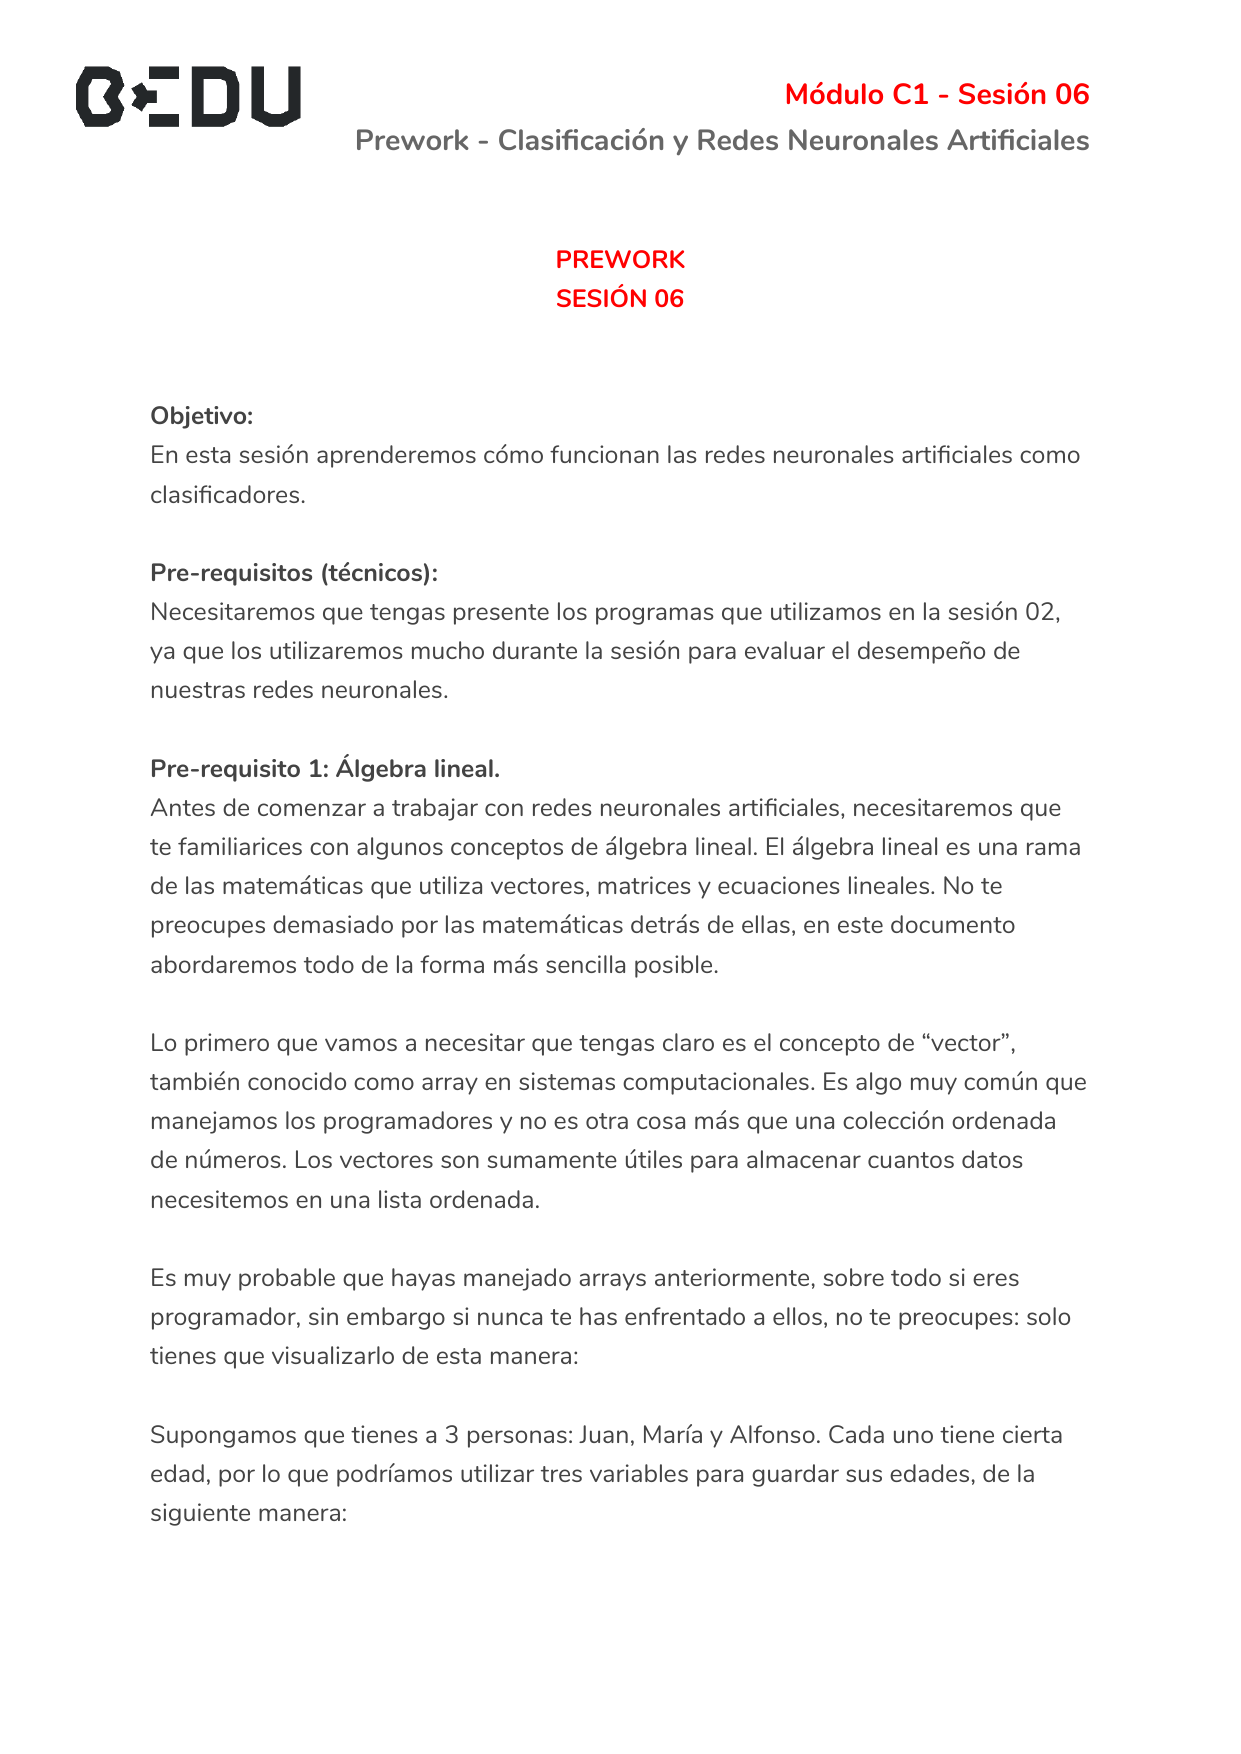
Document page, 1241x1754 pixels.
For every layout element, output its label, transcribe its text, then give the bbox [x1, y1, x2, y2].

text Lo primero que vamos a necesitar que tengas claro es el concepto de “vector”, también conocido como array en sistemas computacionales. Es algo muy común que manejamos los programadores y no es otra cosa más que una colección ordenada de números. Los vectores son sumamente útiles para almacenar cuantos datos necesitemos en una lista ordenada. [150, 1026, 1090, 1217]
text SESIÓN 06 [150, 282, 1090, 316]
text Necesitaremos que tengas presente los programas que utilizamos en la sesión 02, ya que los utilizaremos mucho durante la sesión para evaluar el desempeño de nuestras redes neuronales. [150, 595, 1090, 708]
text Pre-requisitos (técnicos): [150, 556, 1090, 590]
text Objetivo: [150, 399, 1090, 433]
text Supongamos que tienes a 3 personas: Juan, María y Alfonso. Cada uno tiene cierta edad, por lo que podríamos utilizar tres variables para guardar sus edades, de la siguiente manera: [150, 1418, 1090, 1530]
text Es muy probable que hayas manejado arrays anteriormente, sobre todo si eres programador, sin embargo si nunca te has enfrentado a ellos, no te preocupes: solo tienes que visualizarlo de esta manera: [150, 1261, 1090, 1373]
text Pre-requisito 1: Álgebra lineal. [150, 752, 1090, 786]
text PREWORK [150, 243, 1090, 277]
text En esta sesión aprenderemos cómo funcionan las redes neuronales artificiales como clasificadores. [150, 438, 1090, 512]
text Antes de comenzar a trabajar con redes neuronales artificiales, necesitaremos que te familiarices con algunos conceptos de álgebra lineal. El álgebra lineal es una rama de las matemáticas que utiliza vectores, matrices y ecuaciones lineales. No te preocupes demasiado por las matemáticas detrás de ellas, en este documento abordaremos todo de la forma más sencilla posible. [150, 791, 1090, 982]
picture [73, 61, 303, 132]
